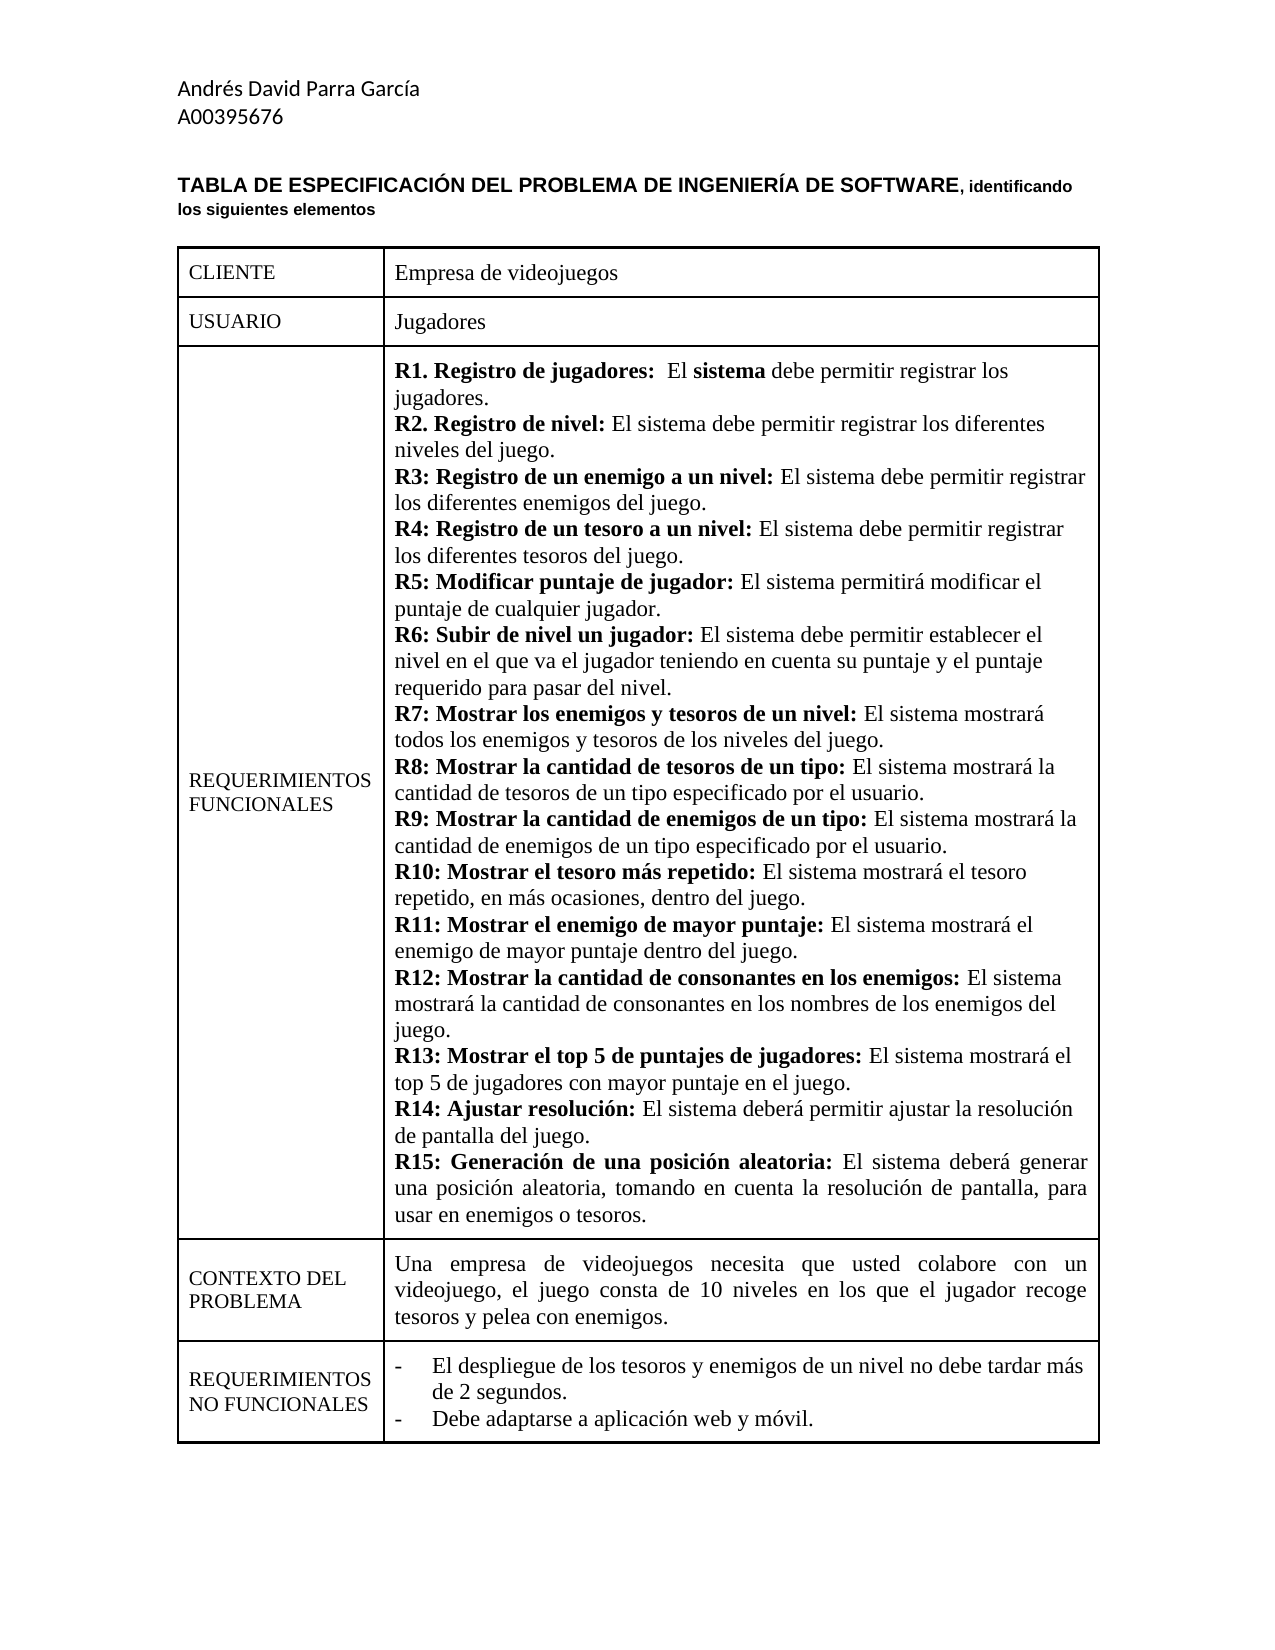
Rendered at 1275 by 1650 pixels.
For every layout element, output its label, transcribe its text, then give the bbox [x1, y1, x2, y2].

table_cell REQUERIMIENTOS NO FUNCIONALES [179, 1342, 383, 1441]
table_cell Jugadores [385, 298, 1098, 345]
table_header Empresa de videojuegos [385, 249, 1098, 296]
table_cell REQUERIMIENTOS FUNCIONALES [179, 347, 383, 1237]
table_cell USUARIO [179, 298, 383, 345]
text TABLA DE ESPECIFICACIÓN DEL PROBLEMA DE INGENIERÍA DE SOFTWARE, identificando los siguientes elementos [177, 173, 1098, 218]
table_cell CONTEXTO DEL PROBLEMA [179, 1240, 383, 1339]
table_cell R1. Registro de jugadores: El sistema debe permitir registrar los jugadores. R2. Registro de nivel: El sistema debe permitir registrar los diferentes niveles del juego. R3: Registro de un enemigo a un nivel: El sistema debe permitir registrar los diferentes enemigos del juego. R4: Registro de un tesoro a un nivel: El sistema debe permitir registrar los diferentes tesoros del juego. R5: Modificar puntaje de jugador: El sistema permitirá modificar el puntaje de cualquier jugador. R6: Subir de nivel un jugador: El sistema debe permitir establecer el nivel en el que va el jugador teniendo en cuenta su puntaje y el puntaje requerido para pasar del nivel. R7: Mostrar los enemigos y tesoros de un nivel: El sistema mostrará todos los enemigos y tesoros de los niveles del juego. R8: Mostrar la cantidad de tesoros de un tipo: El sistema mostrará la cantidad de tesoros de un tipo especificado por el usuario. R9: Mostrar la cantidad de enemigos de un tipo: El sistema mostrará la cantidad de enemigos de un tipo especificado por el usuario. R10: Mostrar el tesoro más repetido: El sistema mostrará el tesoro repetido, en más ocasiones, dentro del juego. R11: Mostrar el enemigo de mayor puntaje: El sistema mostrará el enemigo de mayor puntaje dentro del juego. R12: Mostrar la cantidad de consonantes en los enemigos: El sistema mostrará la cantidad de consonantes en los nombres de los enemigos del juego. R13: Mostrar el top 5 de puntajes de jugadores: El sistema mostrará el top 5 de jugadores con mayor puntaje en el juego. R14: Ajustar resolución: El sistema deberá permitir ajustar la resolución de pantalla del juego. R15: Generación de una posición aleatoria: El sistema deberá generar una posición aleatoria, tomando en cuenta la resolución de pantalla, para usar en enemigos o tesoros. [385, 347, 1098, 1237]
table_header CLIENTE [179, 249, 383, 296]
table_cell Una empresa de videojuegos necesita que usted colabore con un videojuego, el juego consta de 10 niveles en los que el jugador recoge tesoros y pelea con enemigos. [385, 1240, 1098, 1339]
table_cell El despliegue de los tesoros y enemigos de un nivel no debe tardar más de 2 segundos. Debe adaptarse a aplicación web y móvil. [385, 1342, 1098, 1441]
